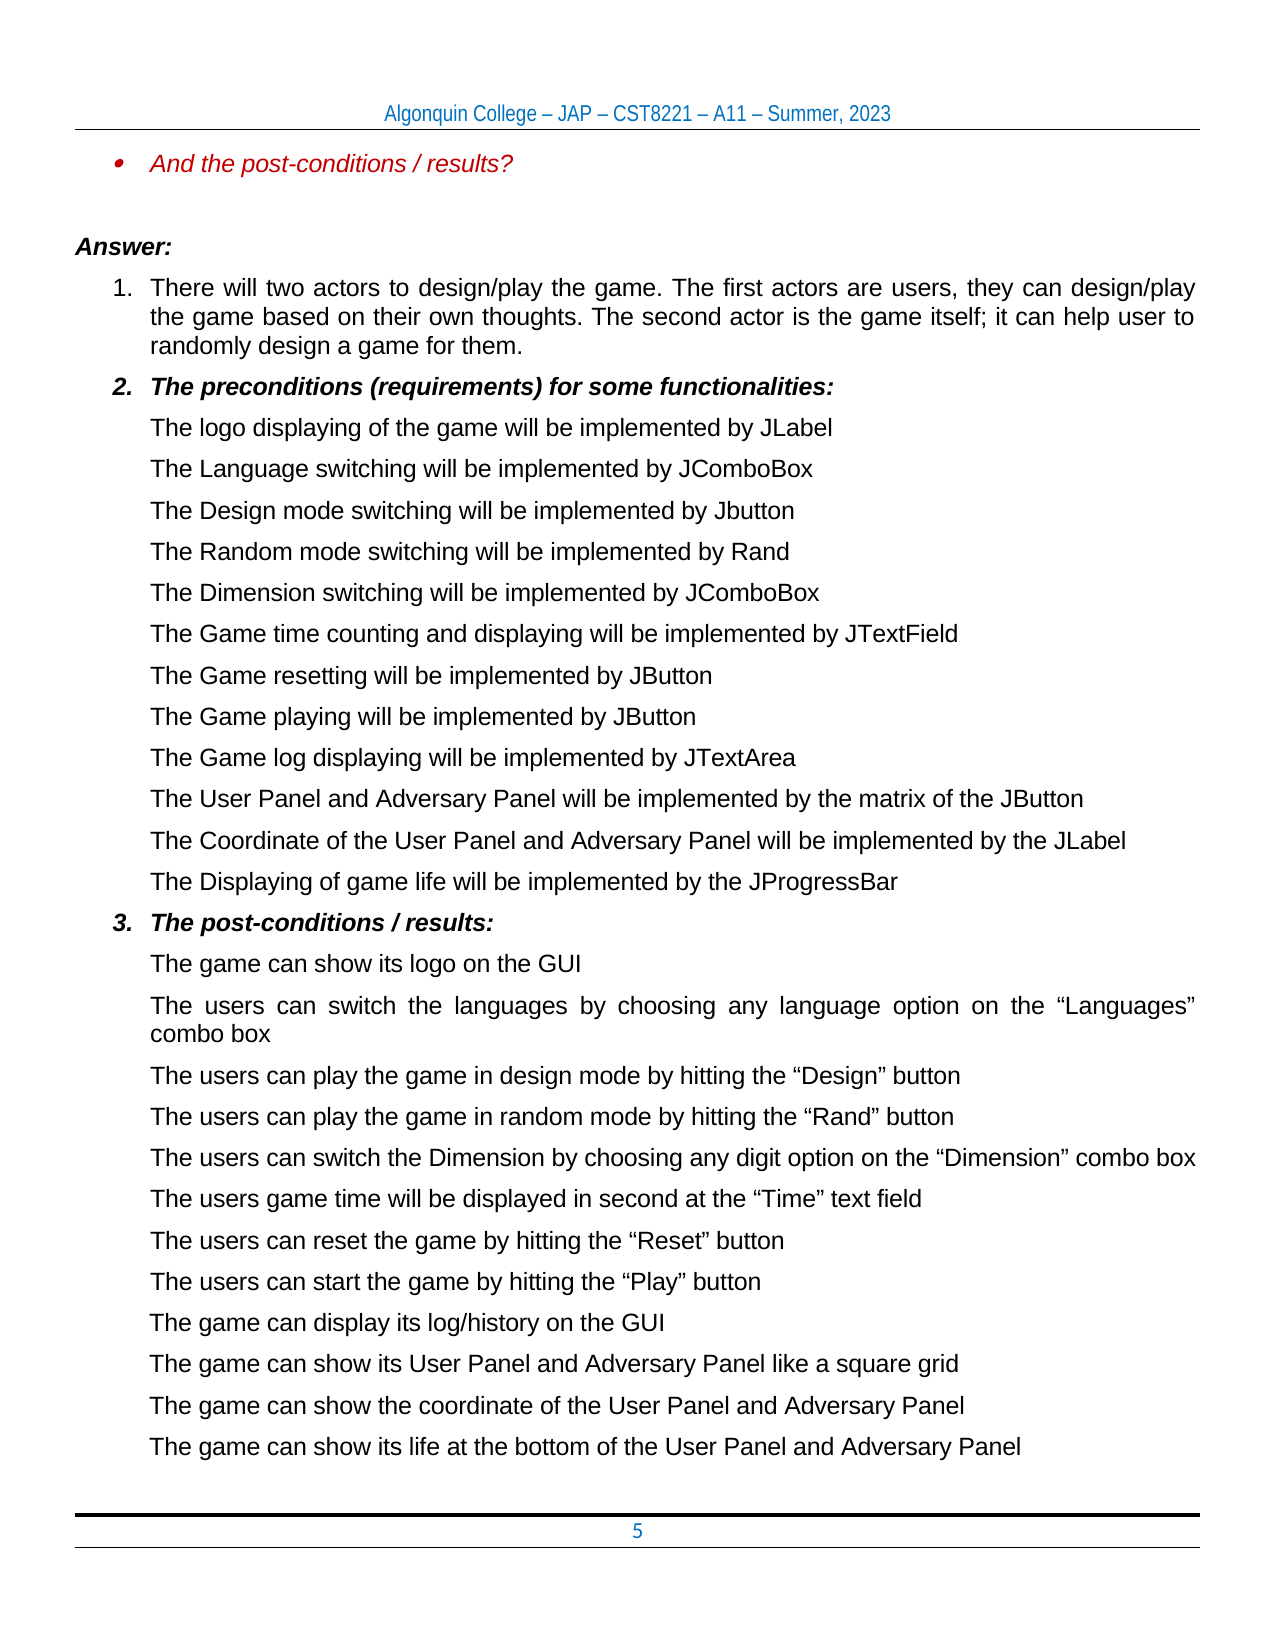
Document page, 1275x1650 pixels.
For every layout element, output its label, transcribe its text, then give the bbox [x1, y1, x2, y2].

list The Game time counting and displaying will be implemented by JTextField [150, 619, 1196, 648]
list The users can switch the Dimension by choosing any digit option on the “Dimension” combo box [150, 1143, 1196, 1172]
list The game can show its logo on the GUI [150, 949, 1196, 978]
text The game can show its life at the bottom of the User Panel and Adversary Panel [75, 1432, 1196, 1461]
list The Displaying of game life will be implemented by the JProgressBar [150, 867, 1196, 896]
text The game can show its User Panel and Adversary Panel like a square grid [75, 1349, 1196, 1378]
list The post-conditions / results: [112, 908, 1196, 937]
list The Game playing will be implemented by JButton [150, 702, 1196, 731]
list The User Panel and Adversary Panel will be implemented by the matrix of the JButton [150, 784, 1196, 813]
text The game can show the coordinate of the User Panel and Adversary Panel [75, 1391, 1196, 1419]
list The Design mode switching will be implemented by Jbutton [150, 496, 1196, 524]
text The game can display its log/history on the GUI [75, 1308, 1196, 1337]
list The users game time will be displayed in second at the “Time” text field [150, 1184, 1196, 1213]
list The users can start the game by hitting the “Play” button [150, 1267, 1196, 1296]
list The Random mode switching will be implemented by Rand [150, 537, 1196, 566]
list The users can reset the game by hitting the “Reset” button [150, 1226, 1196, 1254]
text Answer: [75, 232, 1196, 261]
list The logo displaying of the game will be implemented by JLabel [150, 413, 1196, 442]
list The Dimension switching will be implemented by JComboBox [150, 578, 1196, 607]
list The Game resetting will be implemented by JButton [150, 661, 1196, 689]
list The Language switching will be implemented by JComboBox [150, 454, 1196, 483]
list The users can play the game in random mode by hitting the “Rand” button [150, 1102, 1196, 1131]
list There will two actors to design/play the game. The first actors are users, they can design/play the game based on their own thoughts. The second actor is the game itself; it can help user to randomly design a game for them. [112, 273, 1196, 359]
list And the post-conditions / results? [112, 149, 1196, 178]
list The users can play the game in design mode by hitting the “Design” button [150, 1061, 1196, 1089]
list The Game log displaying will be implemented by JTextArea [150, 743, 1196, 772]
list The preconditions (requirements) for some functionalities: [112, 372, 1196, 401]
list The users can switch the languages by choosing any language option on the “Languages” combo box [150, 991, 1196, 1048]
list The Coordinate of the User Panel and Adversary Panel will be implemented by the JLabel [150, 826, 1196, 854]
